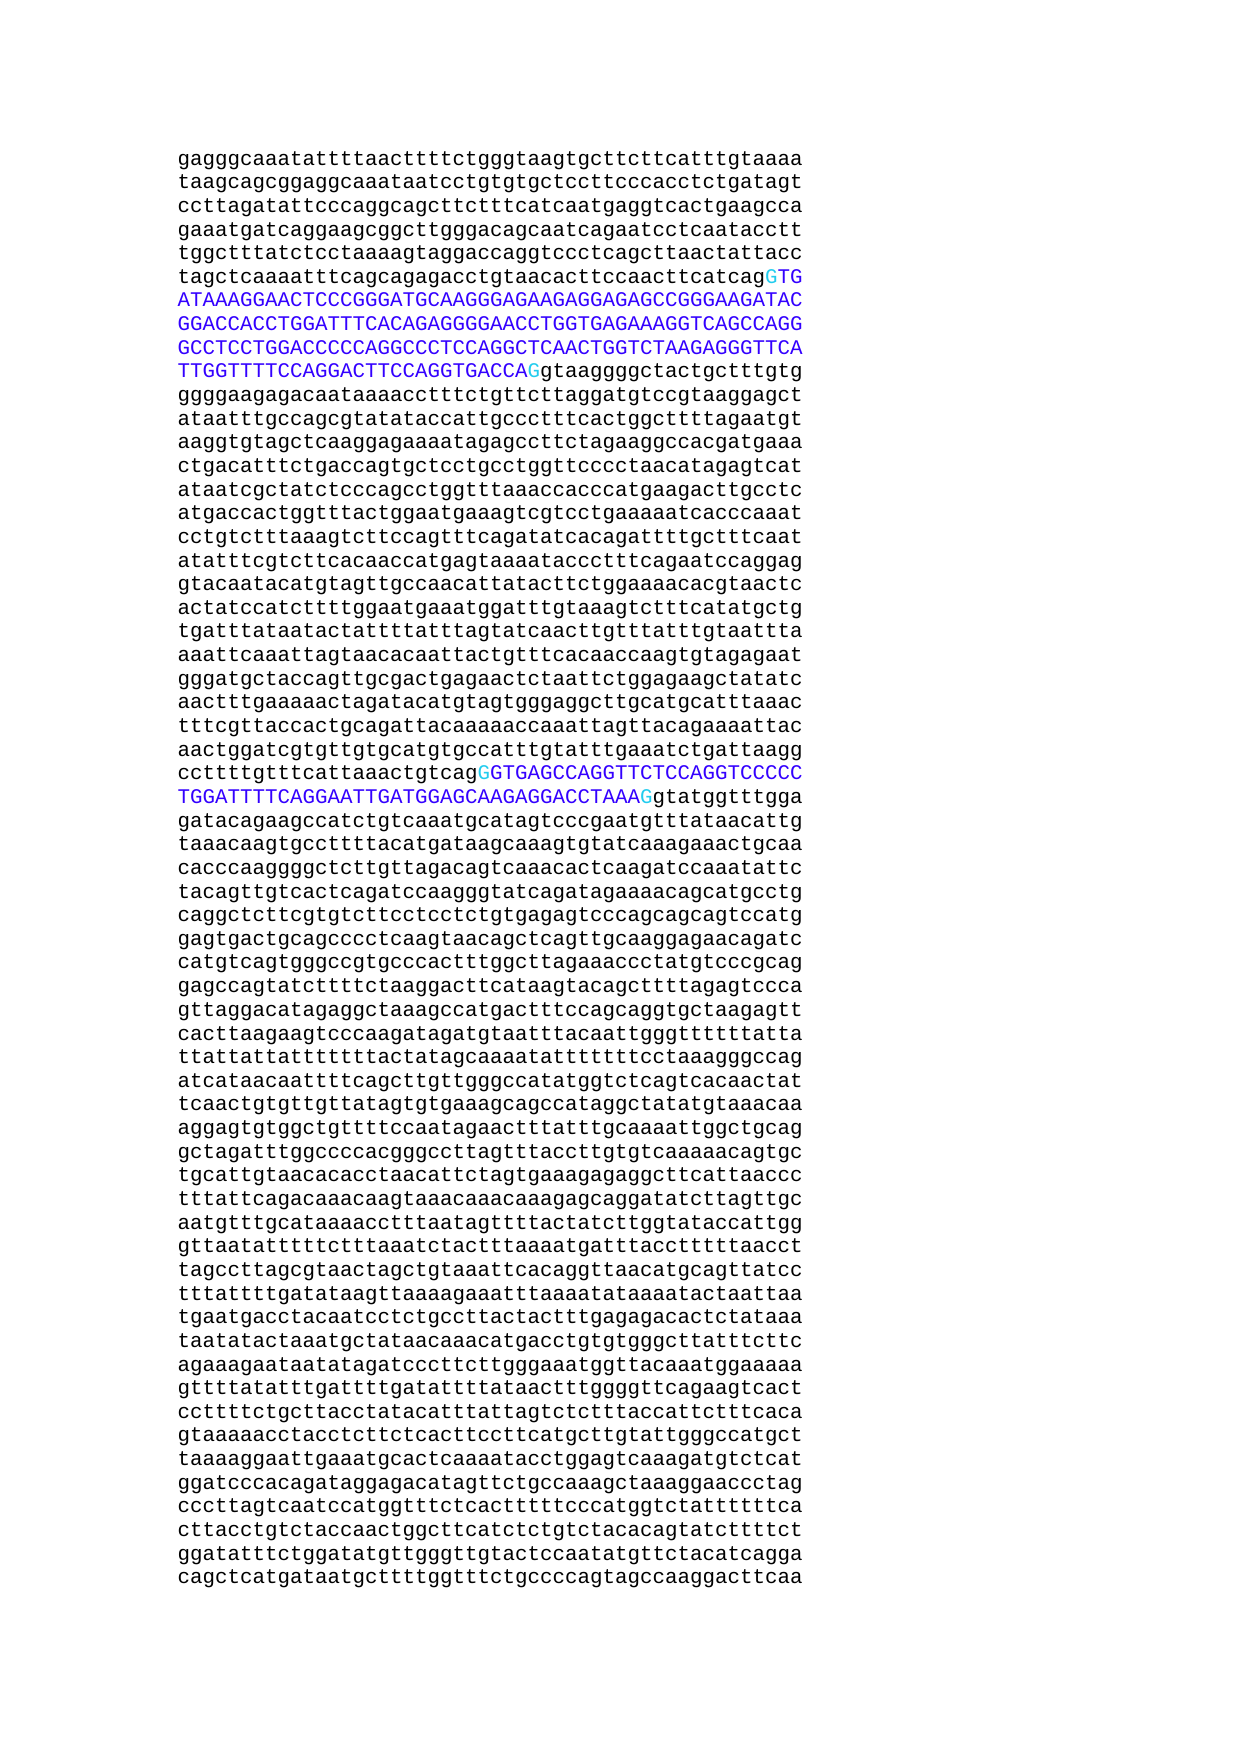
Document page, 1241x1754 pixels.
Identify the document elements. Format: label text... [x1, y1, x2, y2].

text cttacctgtctaccaactggcttcatctctgtctacacagtatcttttct [177, 1519, 1063, 1543]
text tttattttgatataagttaaaagaaatttaaaatataaaatactaattaa [177, 1283, 1063, 1306]
text ctgacatttctgaccagtgctcctgcctggttcccctaacatagagtcat [177, 455, 1063, 479]
text taaacaagtgccttttacatgataagcaaagtgtatcaaagaaactgcaa [177, 833, 1063, 857]
text tggctttatctcctaaaagtaggaccaggtccctcagcttaactattacc [177, 242, 1063, 266]
text gatacagaagccatctgtcaaatgcatagtcccgaatgtttataacattg [177, 810, 1063, 833]
text ccttagatattcccaggcagcttctttcatcaatgaggtcactgaagcca [177, 195, 1063, 218]
text cacttaagaagtcccaagatagatgtaatttacaattgggttttttatta [177, 1022, 1063, 1046]
text gttttatatttgattttgatattttataactttggggttcagaagtcact [177, 1377, 1063, 1401]
text gctagatttggccccacgggccttagtttaccttgtgtcaaaaacagtgc [177, 1141, 1063, 1164]
text caggctcttcgtgtcttcctcctctgtgagagtcccagcagcagtccatg [177, 904, 1063, 928]
text ATAAAGGAACTCCCGGGATGCAAGGGAGAAGAGGAGAGCCGGGAAGATAC [177, 289, 1063, 313]
text gtaaaaacctacctcttctcacttccttcatgcttgtattgggccatgct [177, 1424, 1063, 1448]
text aaggtgtagctcaaggagaaaatagagccttctagaaggccacgatgaaa [177, 431, 1063, 455]
text actatccatcttttggaatgaaatggatttgtaaagtctttcatatgctg [177, 597, 1063, 621]
text gagccagtatcttttctaaggacttcataagtacagcttttagagtccca [177, 975, 1063, 999]
text ccttttctgcttacctatacatttattagtctctttaccattctttcaca [177, 1401, 1063, 1424]
text catgtcagtgggccgtgcccactttggcttagaaaccctatgtcccgcag [177, 952, 1063, 975]
text tttattcagacaaacaagtaaacaaacaaagagcaggatatcttagttgc [177, 1188, 1063, 1212]
text tttcgttaccactgcagattacaaaaaccaaattagttacagaaaattac [177, 715, 1063, 739]
text aaattcaaattagtaacacaattactgtttcacaaccaagtgtagagaat [177, 644, 1063, 668]
text ggatcccacagataggagacatagttctgccaaagctaaaggaaccctag [177, 1472, 1063, 1495]
text GGACCACCTGGATTTCACAGAGGGGAACCTGGTGAGAAAGGTCAGCCAGG [177, 313, 1063, 337]
text tgatttataatactattttatttagtatcaacttgtttatttgtaattta [177, 621, 1063, 644]
text tgcattgtaacacacctaacattctagtgaaagagaggcttcattaaccc [177, 1164, 1063, 1188]
text cctgtctttaaagtcttccagtttcagatatcacagattttgctttcaat [177, 526, 1063, 549]
text taaaaggaattgaaatgcactcaaaatacctggagtcaaagatgtctcat [177, 1448, 1063, 1472]
text taatatactaaatgctataacaaacatgacctgtgtgggcttatttcttc [177, 1330, 1063, 1353]
text ggatatttctggatatgttgggttgtactccaatatgttctacatcagga [177, 1543, 1063, 1566]
text ataatttgccagcgtatataccattgccctttcactggcttttagaatgt [177, 408, 1063, 431]
text aggagtgtggctgttttccaatagaactttatttgcaaaattggctgcag [177, 1117, 1063, 1141]
text cccttagtcaatccatggtttctcactttttcccatggtctattttttca [177, 1495, 1063, 1519]
text agaaagaataatatagatcccttcttgggaaatggttacaaatggaaaaa [177, 1353, 1063, 1377]
text gaaatgatcaggaagcggcttgggacagcaatcagaatcctcaatacctt [177, 218, 1063, 242]
text atatttcgtcttcacaaccatgagtaaaataccctttcagaatccaggag [177, 549, 1063, 573]
text aactggatcgtgttgtgcatgtgccatttgtatttgaaatctgattaagg [177, 739, 1063, 762]
text tgaatgacctacaatcctctgccttactactttgagagacactctataaa [177, 1306, 1063, 1330]
text cacccaaggggctcttgttagacagtcaaacactcaagatccaaatattc [177, 857, 1063, 881]
text atcataacaattttcagcttgttgggccatatggtctcagtcacaactat [177, 1070, 1063, 1093]
text aactttgaaaaactagatacatgtagtgggaggcttgcatgcatttaaac [177, 691, 1063, 715]
text TGGATTTTCAGGAATTGATGGAGCAAGAGGACCTAAAGgtatggtttgga [177, 786, 1063, 810]
text tacagttgtcactcagatccaagggtatcagatagaaaacagcatgcctg [177, 881, 1063, 904]
text GCCTCCTGGACCCCCAGGCCCTCCAGGCTCAACTGGTCTAAGAGGGTTCA [177, 337, 1063, 360]
text gttaggacatagaggctaaagccatgactttccagcaggtgctaagagtt [177, 999, 1063, 1022]
text ccttttgtttcattaaactgtcagGGTGAGCCAGGTTCTCCAGGTCCCCC [177, 762, 1063, 786]
text gggatgctaccagttgcgactgagaactctaattctggagaagctatatc [177, 668, 1063, 691]
text gttaatatttttctttaaatctactttaaaatgatttacctttttaacct [177, 1235, 1063, 1259]
text ttattattatttttttactatagcaaaatatttttttcctaaagggccag [177, 1046, 1063, 1070]
text ataatcgctatctcccagcctggtttaaaccacccatgaagacttgcctc [177, 479, 1063, 502]
text gagggcaaatattttaacttttctgggtaagtgcttcttcatttgtaaaa [177, 148, 1063, 171]
text taagcagcggaggcaaataatcctgtgtgctccttcccacctctgatagt [177, 171, 1063, 195]
text atgaccactggtttactggaatgaaagtcgtcctgaaaaatcacccaaat [177, 502, 1063, 526]
text tagccttagcgtaactagctgtaaattcacaggttaacatgcagttatcc [177, 1259, 1063, 1283]
text TTGGTTTTCCAGGACTTCCAGGTGACCAGgtaaggggctactgctttgtg [177, 360, 1063, 384]
text gagtgactgcagcccctcaagtaacagctcagttgcaaggagaacagatc [177, 928, 1063, 952]
text tagctcaaaatttcagcagagacctgtaacacttccaacttcatcagGTG [177, 266, 1063, 289]
text ggggaagagacaataaaacctttctgttcttaggatgtccgtaaggagct [177, 384, 1063, 408]
text aatgtttgcataaaacctttaatagttttactatcttggtataccattgg [177, 1212, 1063, 1235]
text tcaactgtgttgttatagtgtgaaagcagccataggctatatgtaaacaa [177, 1093, 1063, 1117]
text gtacaatacatgtagttgccaacattatacttctggaaaacacgtaactc [177, 573, 1063, 597]
text cagctcatgataatgcttttggtttctgccccagtagccaaggacttcaa [177, 1566, 1063, 1590]
